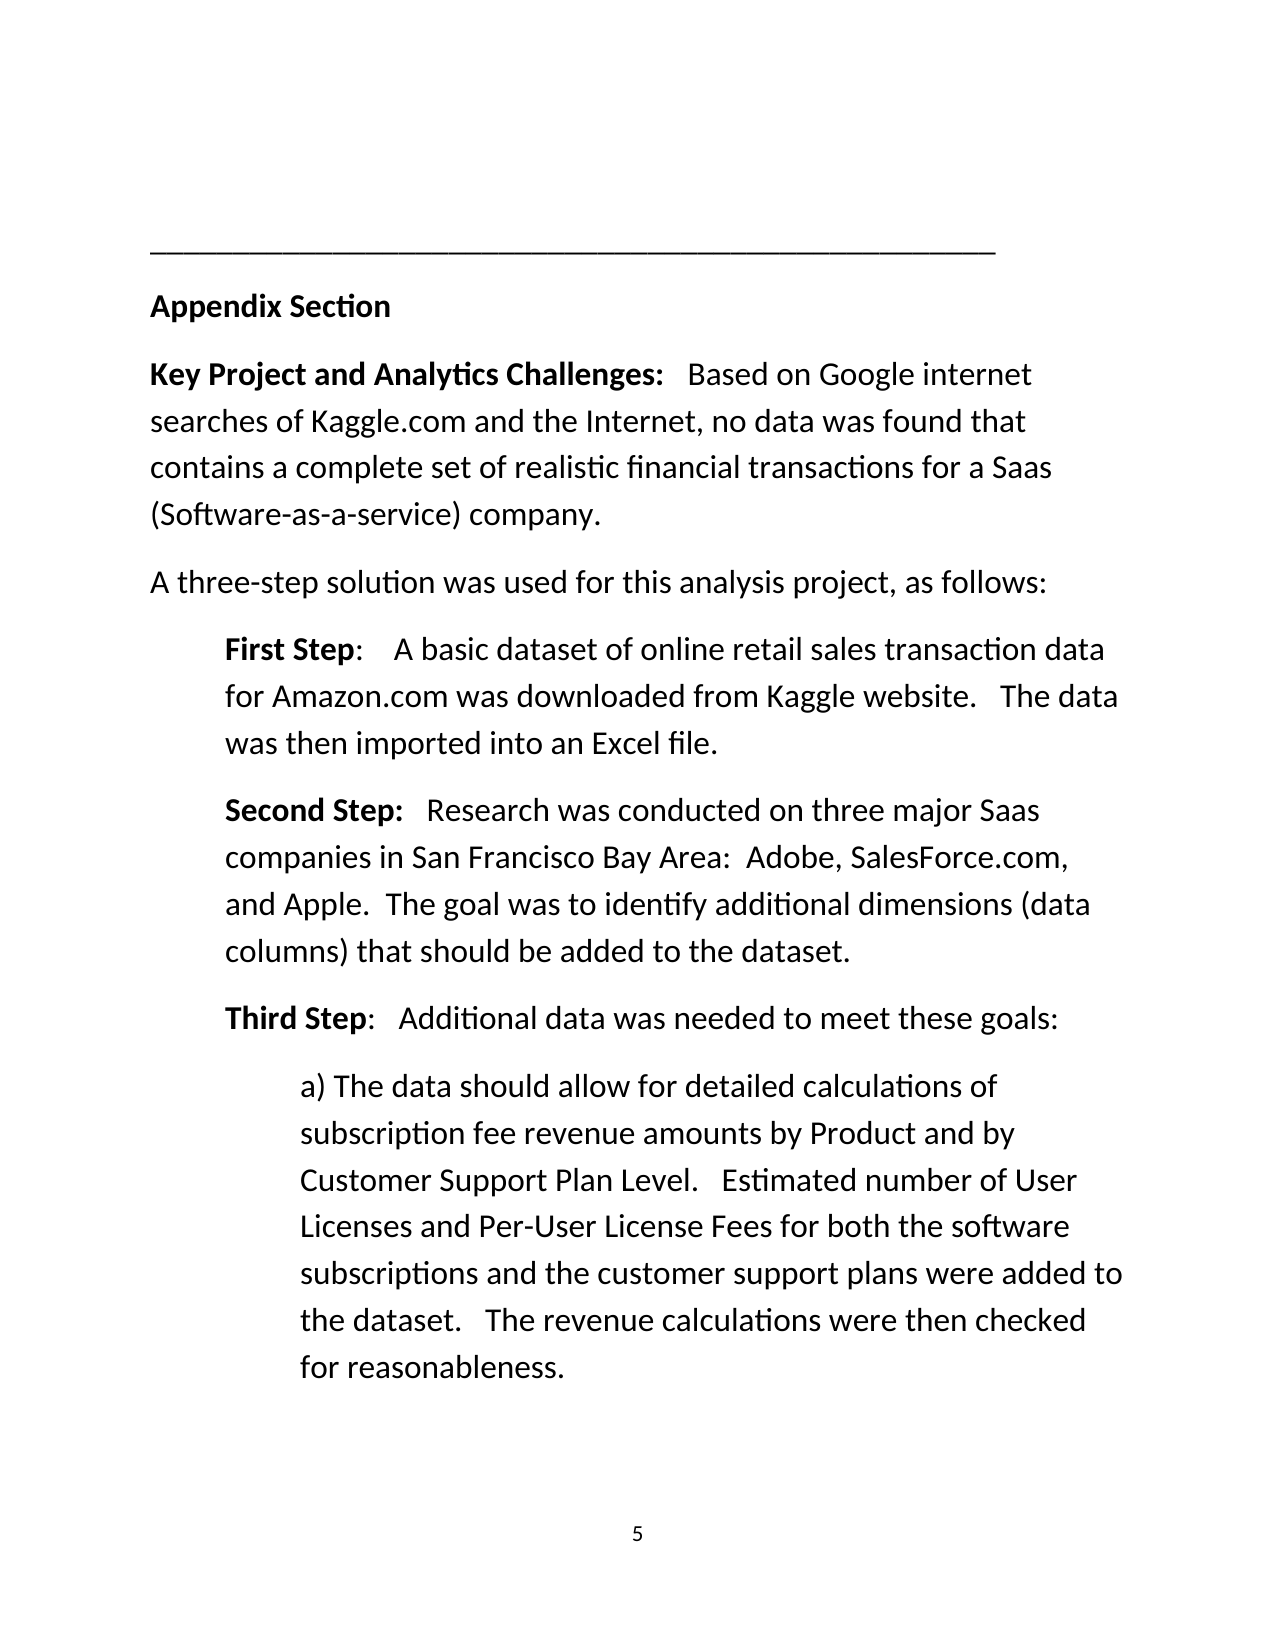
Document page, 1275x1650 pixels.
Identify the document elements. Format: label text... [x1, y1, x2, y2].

text Appendix Section [150, 285, 1125, 326]
text Third Step: Additional data was needed to meet these goals: [150, 997, 1125, 1038]
text a) The data should allow for detailed calculations of subscription fee revenue amounts by Product and by Customer Support Plan Level. Estimated number of User Licenses and Per-User License Fees for both the software subscriptions and the customer support plans were added to the dataset. The revenue calculations were then checked for reasonableness. [300, 1065, 1125, 1386]
text ___________________________________________________ [150, 218, 1125, 258]
text Second Step: Research was conducted on three major Saas companies in San Francisco Bay Area: Adobe, SalesForce.com, and Apple. The goal was to identify additional dimensions (data columns) that should be added to the dataset. [225, 789, 1125, 971]
text First Step: A basic dataset of online retail sales transaction data for Amazon.com was downloaded from Kaggle website. The data was then imported into an Excel file. [225, 628, 1125, 763]
text Key Project and Analytics Challenges: Based on Google internet searches of Kaggle.com and the Internet, no data was found that contains a complete set of realistic financial transactions for a Saas (Software-as-a-service) company. [150, 353, 1125, 534]
text A three-step solution was used for this analysis project, as follows: [150, 561, 1125, 601]
